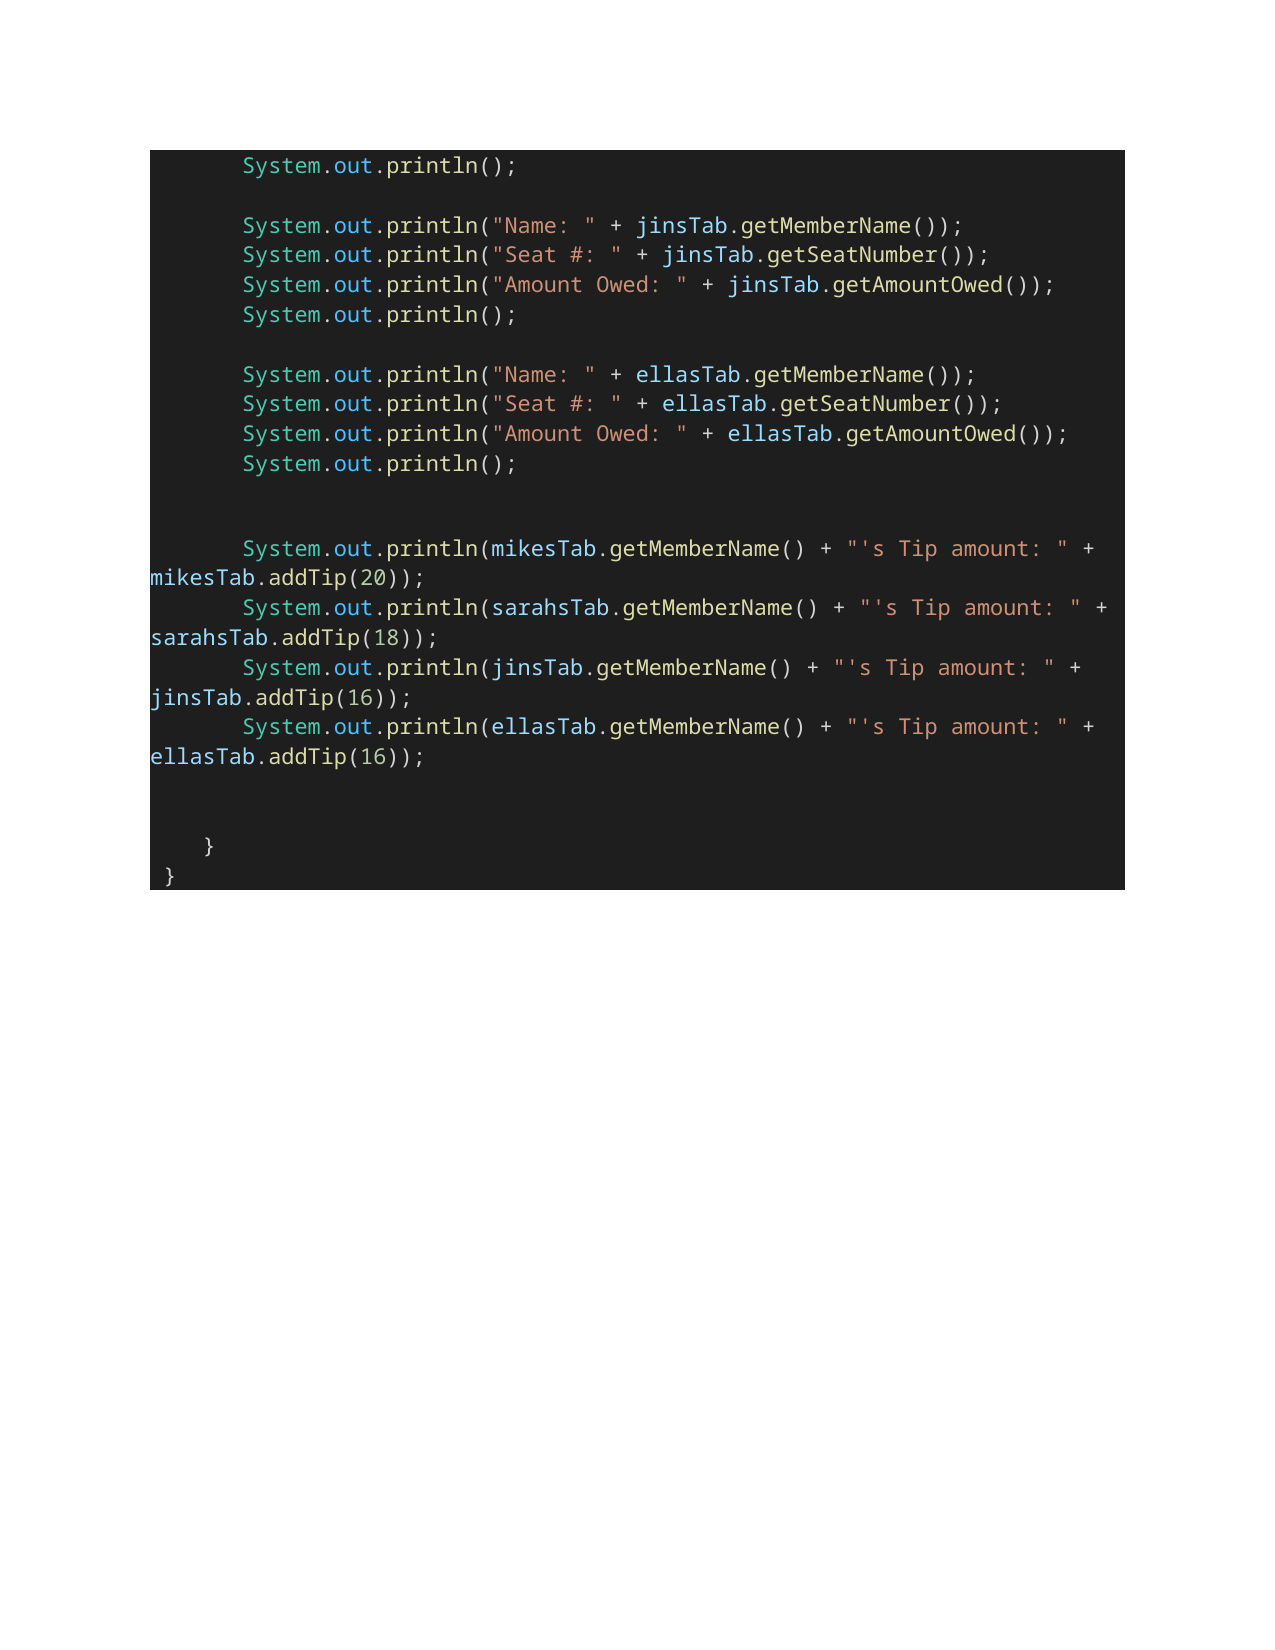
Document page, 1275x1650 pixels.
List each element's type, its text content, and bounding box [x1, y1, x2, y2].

text System.out.println(sarahsTab.getMemberName() + "'s Tip amount: " + sarahsTab.addTip(18)); [150, 592, 1125, 652]
text System.out.println("Seat #: " + jinsTab.getSeatNumber()); [150, 239, 1125, 269]
text System.out.println(mikesTab.getMemberName() + "'s Tip amount: " + mikesTab.addTip(20)); [150, 532, 1125, 592]
text } [150, 830, 1125, 860]
text System.out.println(ellasTab.getMemberName() + "'s Tip amount: " + ellasTab.addTip(16)); [150, 711, 1125, 771]
text System.out.println("Seat #: " + ellasTab.getSeatNumber()); [150, 388, 1125, 418]
text System.out.println(); [150, 150, 1125, 180]
text System.out.println(); [150, 299, 1125, 329]
text System.out.println("Name: " + jinsTab.getMemberName()); [150, 209, 1125, 239]
text System.out.println(); [150, 448, 1125, 478]
text System.out.println("Amount Owed: " + ellasTab.getAmountOwed()); [150, 418, 1125, 448]
text System.out.println(jinsTab.getMemberName() + "'s Tip amount: " + jinsTab.addTip(16)); [150, 652, 1125, 711]
text System.out.println("Name: " + ellasTab.getMemberName()); [150, 358, 1125, 388]
text } [150, 860, 1125, 890]
text System.out.println("Amount Owed: " + jinsTab.getAmountOwed()); [150, 269, 1125, 299]
